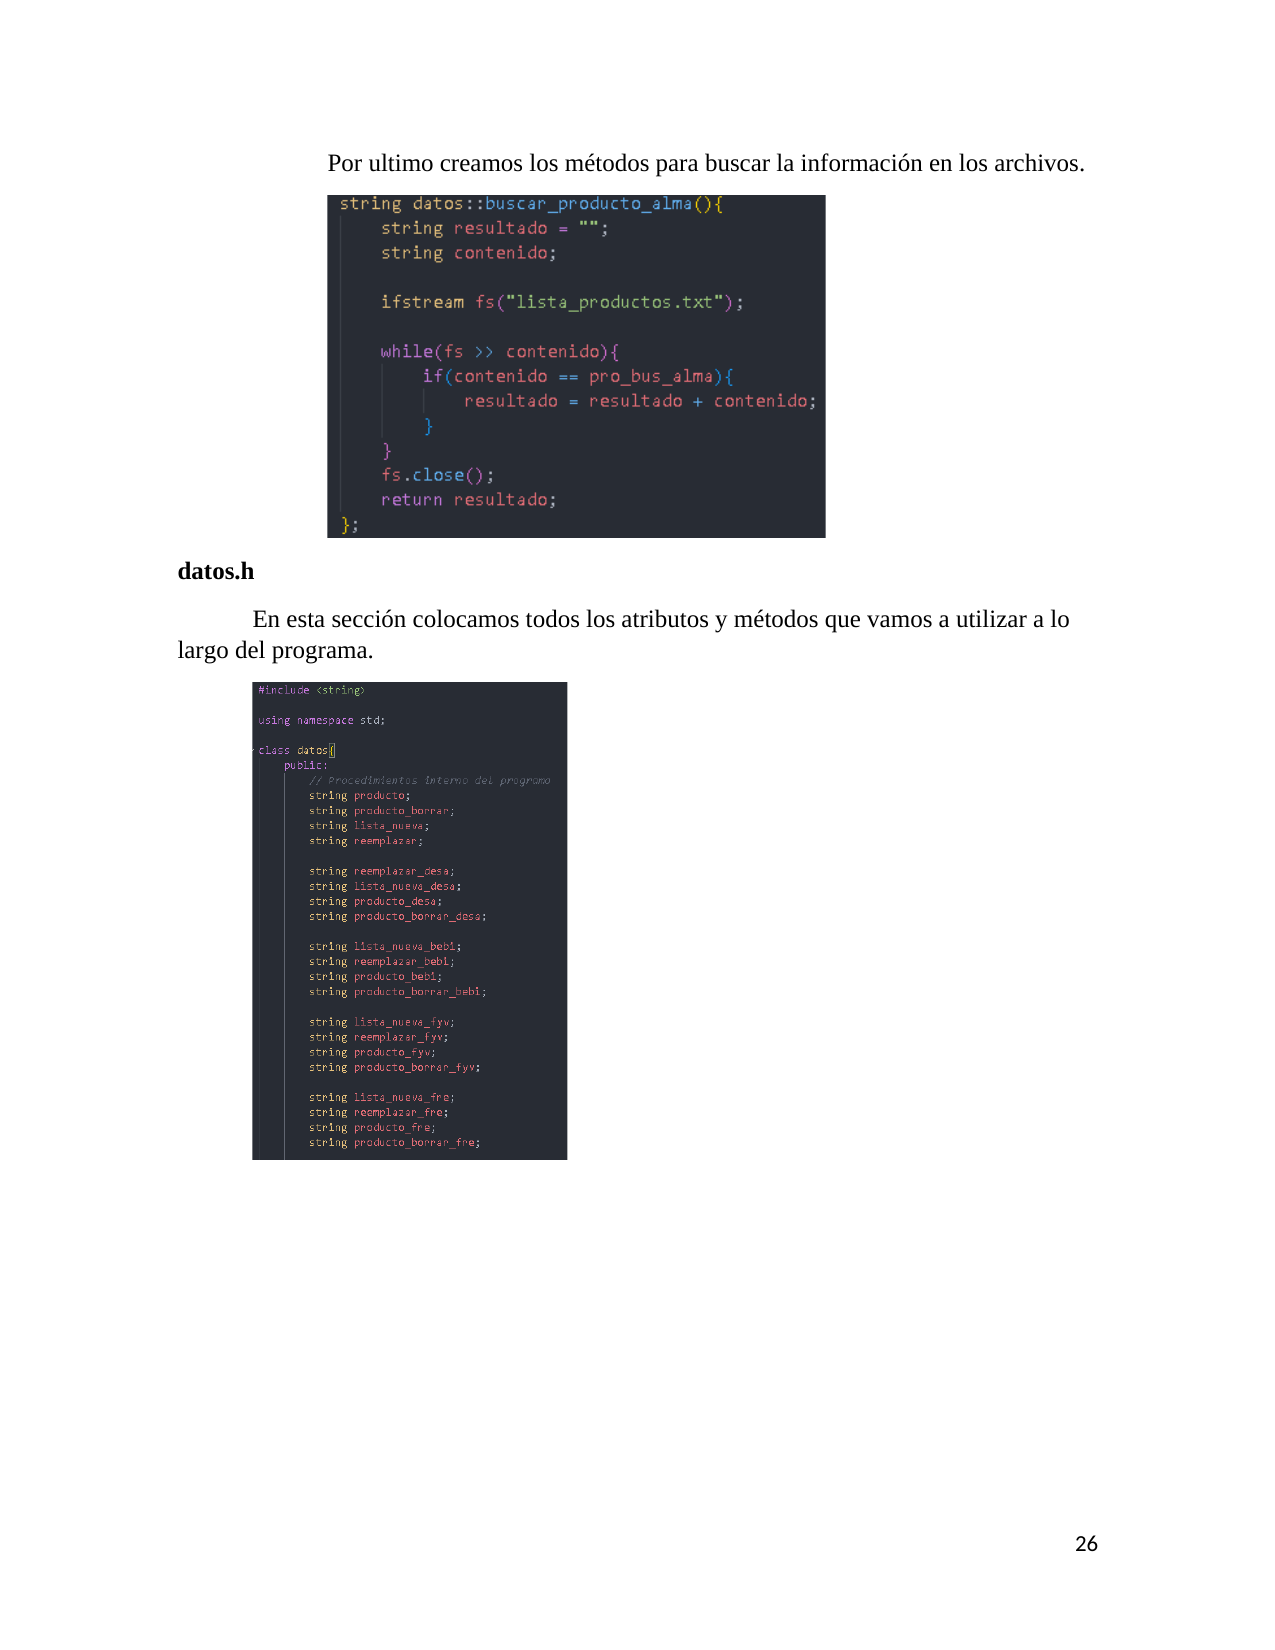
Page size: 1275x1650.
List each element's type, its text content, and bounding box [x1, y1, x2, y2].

text En esta sección colocamos todos los atributos y métodos que vamos a utilizar a lo largo del programa. [177, 604, 1098, 664]
text datos.h [177, 556, 1098, 585]
text Por ultimo creamos los métodos para buscar la información en los archivos. [252, 148, 1098, 176]
picture [252, 682, 568, 1160]
picture [327, 195, 826, 538]
